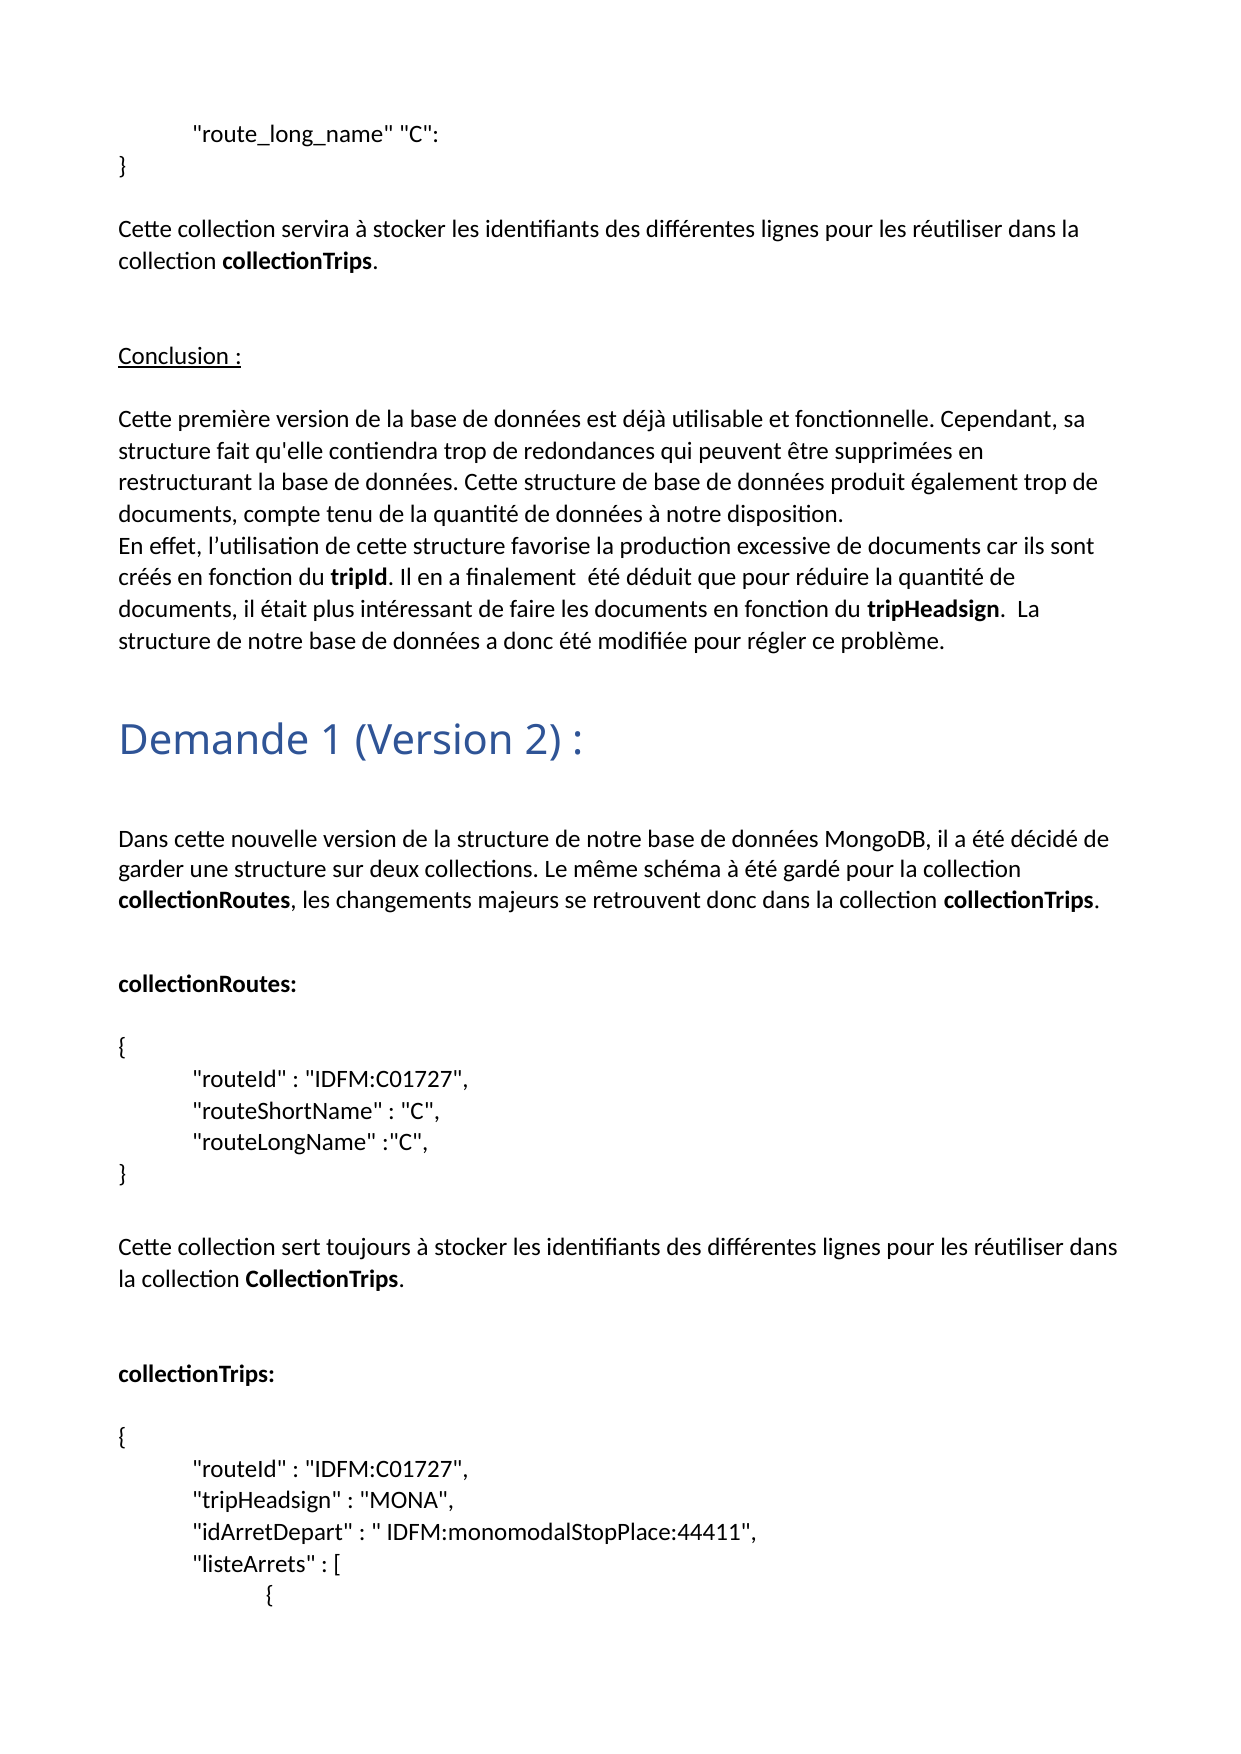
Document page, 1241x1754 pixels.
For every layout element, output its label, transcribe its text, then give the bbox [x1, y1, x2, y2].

text Cette première version de la base de données est déjà utilisable et fonctionnelle. Cependant, sa structure fait qu'elle contiendra trop de redondances qui peuvent être supprimées en restructurant la base de données. Cette structure de base de données produit également trop de documents, compte tenu de la quantité de données à notre disposition. [118, 403, 1122, 529]
text } [118, 150, 1122, 180]
text } [118, 1158, 1122, 1189]
text Conclusion : [118, 340, 1122, 370]
text collectionTrips: [118, 1358, 1122, 1388]
text { [118, 1032, 1122, 1062]
text { [118, 1421, 1122, 1452]
text collectionRoutes: [118, 968, 1122, 999]
text "routeId" : "IDFM:C01727", [118, 1453, 1122, 1483]
text { [118, 1579, 1122, 1610]
text Cette collection sert toujours à stocker les identifiants des différentes lignes pour les réutiliser dans la collection CollectionTrips. [118, 1231, 1122, 1293]
text Dans cette nouvelle version de la structure de notre base de données MongoDB, il a été décidé de garder une structure sur deux collections. Le même schéma à été gardé pour la collection collectionRoutes, les changements majeurs se retrouvent donc dans la collection collectionTrips. [118, 823, 1122, 914]
text "routeLongName" :"C", [118, 1127, 1122, 1157]
text "listeArrets" : [ [118, 1548, 1122, 1578]
text "tripHeadsign" : "MONA", [118, 1484, 1122, 1515]
text Cette collection servira à stocker les identifiants des différentes lignes pour les réutiliser dans la collection collectionTrips. [118, 213, 1122, 275]
text En effet, l’utilisation de cette structure favorise la production excessive de documents car ils sont créés en fonction du tripId. Il en a finalement été déduit que pour réduire la quantité de documents, il était plus intéressant de faire les documents en fonction du tripHeadsign. La structure de notre base de données a donc été modifiée pour régler ce problème. [118, 530, 1122, 655]
text "routeId" : "IDFM:C01727", [118, 1063, 1122, 1094]
subtitle Demande 1 (Version 2) : [118, 710, 1122, 767]
text "idArretDepart" : " IDFM:monomodalStopPlace:44411", [118, 1516, 1122, 1547]
text "routeShortName" : "C", [118, 1095, 1122, 1125]
text "route_long_name" "C": [118, 118, 1122, 149]
